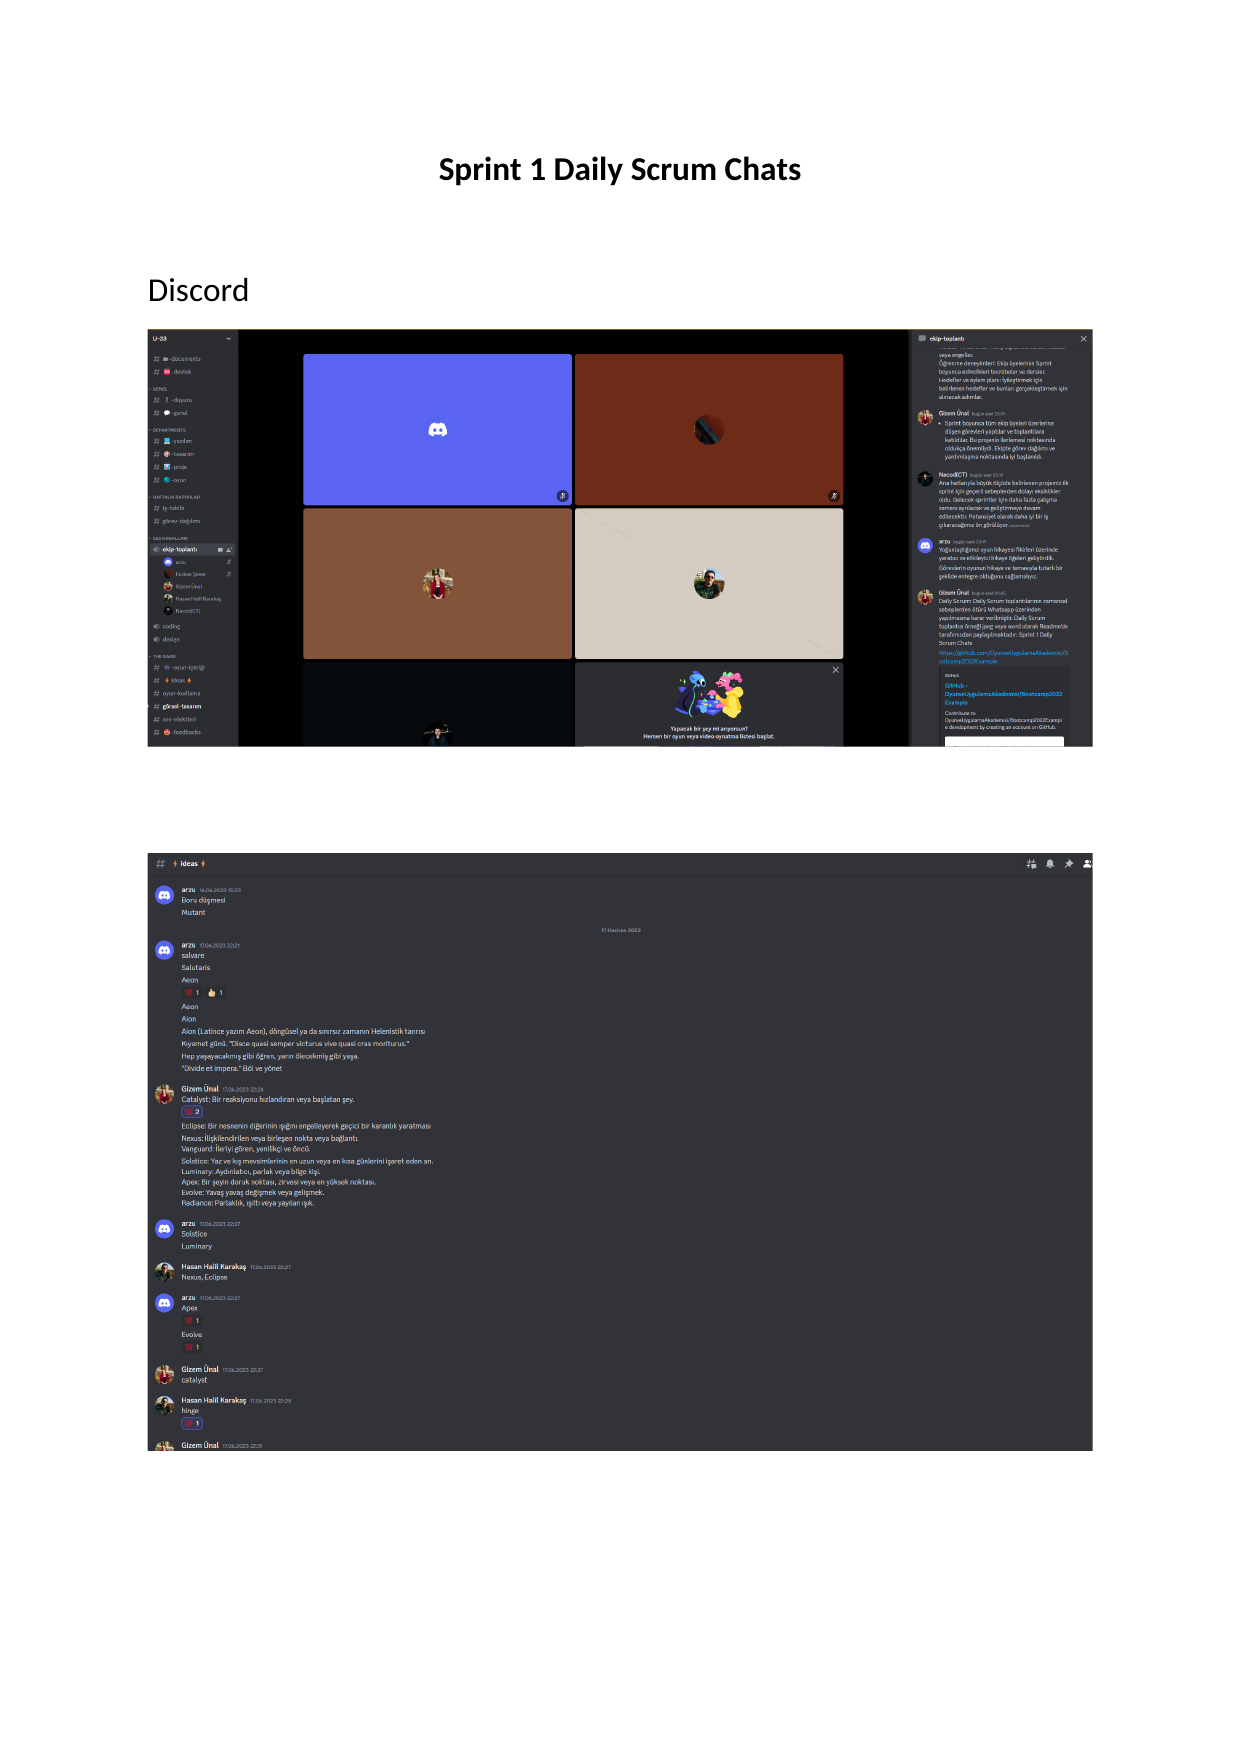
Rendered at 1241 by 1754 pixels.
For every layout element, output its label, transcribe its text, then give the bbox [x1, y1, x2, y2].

text Sprint 1 Daily Scrum Chats [148, 148, 1093, 188]
picture [147, 329, 1093, 835]
picture [147, 853, 1093, 1451]
text Discord [148, 269, 1093, 309]
